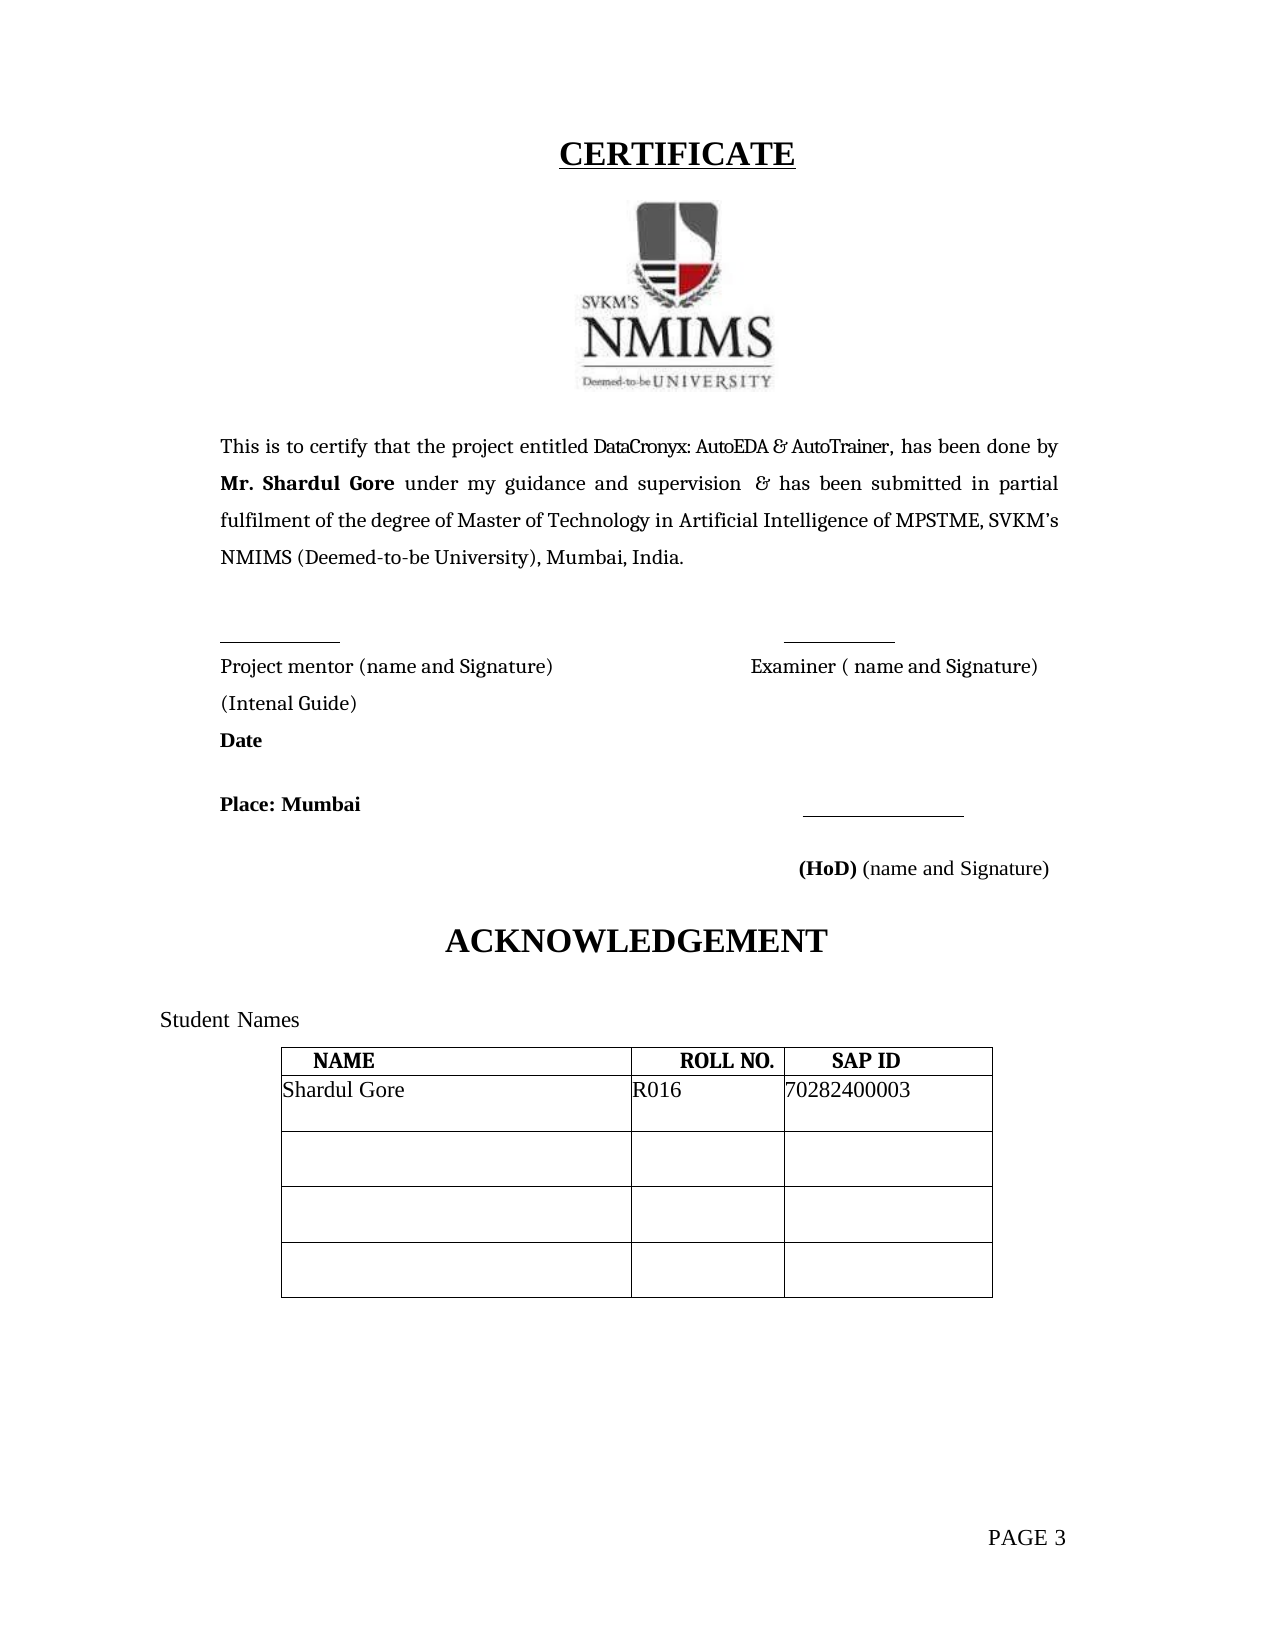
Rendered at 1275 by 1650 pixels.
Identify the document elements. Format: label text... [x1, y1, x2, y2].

subtitle CERTIFICATE [232, 133, 1123, 173]
table_cell [282, 1243, 631, 1297]
table_header ROLL NO. [632, 1048, 784, 1075]
text Project mentor (name and Signature) Examiner ( name and Signature) (Intenal Guide) [220, 654, 1049, 716]
table_cell [785, 1243, 992, 1297]
table_cell [632, 1132, 784, 1186]
text Student Names [159, 1006, 1125, 1032]
table_header NAME [282, 1048, 631, 1075]
table_cell [282, 1132, 631, 1186]
subtitle ACKNOWLEDGEMENT [230, 920, 1043, 959]
text (HoD) (name and Signature) [150, 856, 1049, 880]
table_cell [632, 1243, 784, 1297]
table_cell [785, 1132, 992, 1186]
table_cell Shardul Gore [282, 1076, 631, 1131]
table_header SAP ID [785, 1048, 992, 1075]
table_cell 70282400003 [785, 1076, 992, 1131]
text This is to certify that the project entitled DataCronyx: AutoEDA & AutoTrainer, has been done by Mr. Shardul Gore under my guidance and supervision & has been submitted in partial fulfilment of the degree of Master of Technology in Artificial Intelligence of MPSTME, SVKM’s NMIMS (Deemed-to-be University), Mumbai, India. [220, 227, 1059, 570]
table_cell [785, 1187, 992, 1241]
text Place: Mumbai [219, 792, 1125, 816]
table_cell [282, 1187, 631, 1241]
table_cell [632, 1187, 784, 1241]
table_cell R016 [632, 1076, 784, 1131]
picture [574, 200, 780, 227]
text Date [219, 729, 1125, 753]
